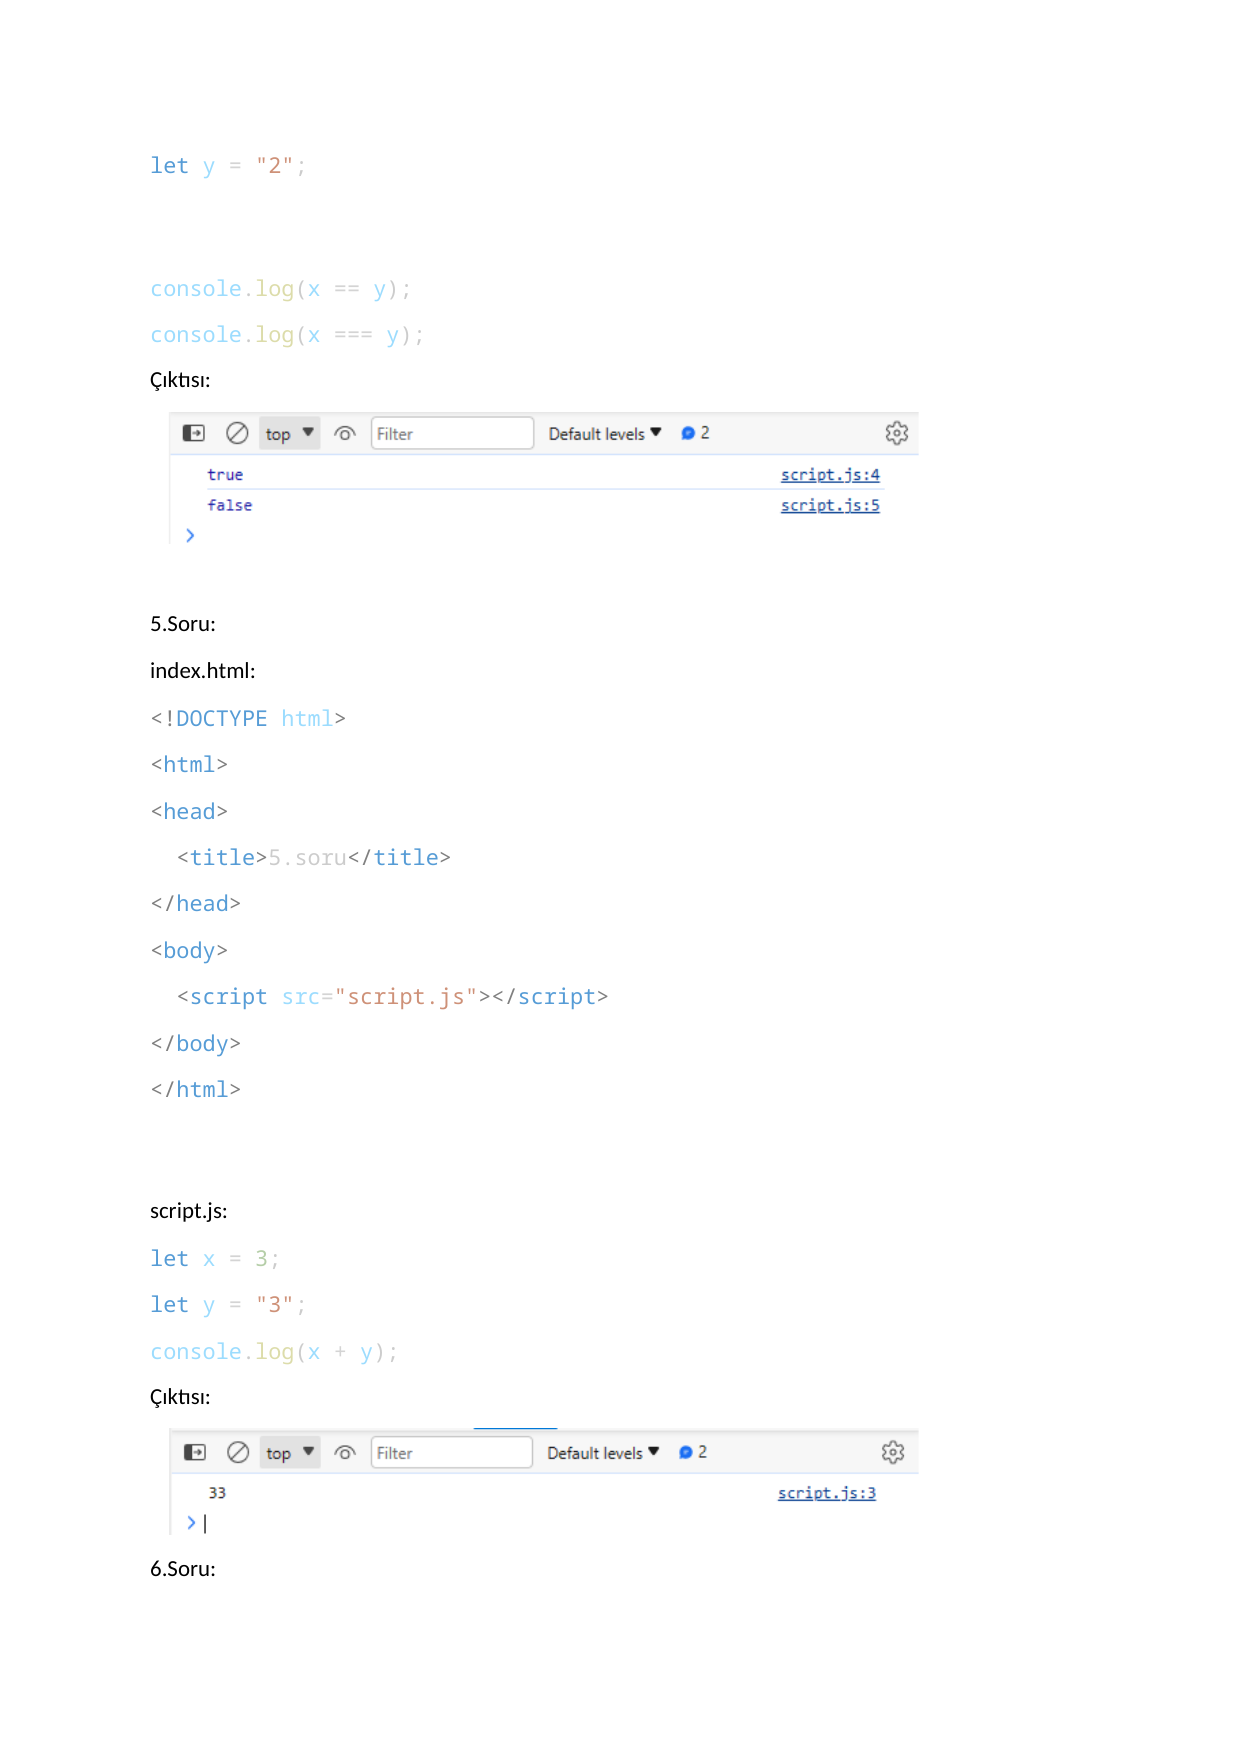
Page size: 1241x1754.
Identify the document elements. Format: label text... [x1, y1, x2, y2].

text let x = 3; [150, 1243, 1090, 1272]
text </body> [150, 1027, 1090, 1057]
text <body> [150, 934, 1090, 964]
text Çıktısı: [150, 365, 1090, 393]
text let y = "2"; [150, 150, 1090, 180]
text console.log(x + y); [150, 1336, 1090, 1365]
text <script src="script.js"></script> [150, 981, 1090, 1011]
text let y = "3"; [150, 1289, 1090, 1319]
text <title>5.soru</title> [150, 842, 1090, 871]
text script.js: [150, 1196, 1090, 1224]
text </head> [150, 888, 1090, 918]
text index.html: [150, 656, 1090, 684]
text </html> [150, 1073, 1090, 1103]
text 6.Soru: [150, 1554, 1090, 1582]
text console.log(x == y); [150, 272, 1090, 302]
text <head> [150, 795, 1090, 825]
text 5.Soru: [150, 609, 1090, 637]
text <html> [150, 749, 1090, 779]
text <!DOCTYPE html> [150, 703, 1090, 732]
text Çıktısı: [150, 1382, 1090, 1410]
text console.log(x === y); [150, 319, 1090, 348]
